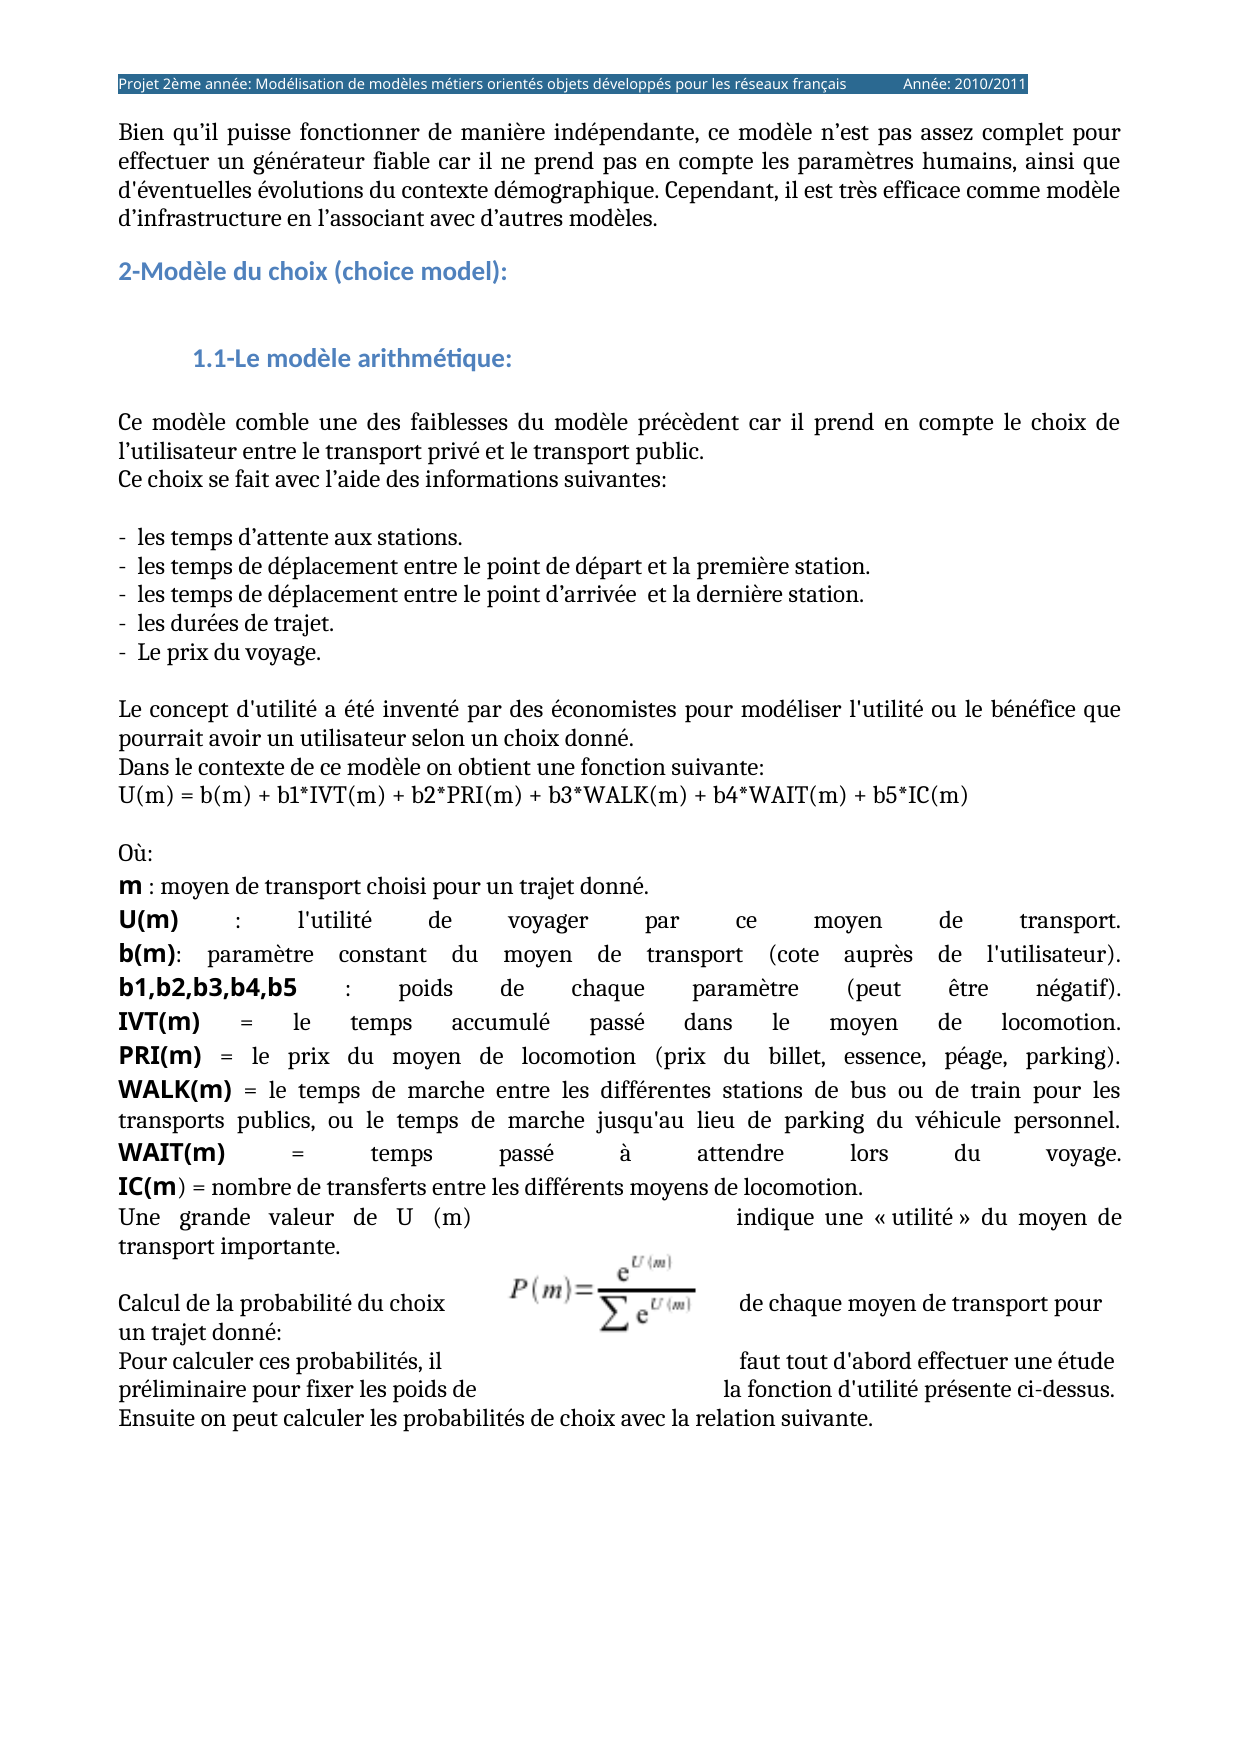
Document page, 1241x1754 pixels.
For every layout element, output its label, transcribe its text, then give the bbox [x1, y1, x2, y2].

text Pour calculer ces probabilités, il faut tout d'abord effectuer une étude préliminaire pour fixer les poids de la fonction d'utilité présente ci-dessus. Ensuite on peut calculer les probabilités de choix avec la relation suivante. [118, 1347, 1122, 1433]
text Calcul de la probabilité du choix de chaque moyen de transport pour un trajet donné: [713, 1289, 1122, 1347]
text U(m) = b(m) + b1*IVT(m) + b2*PRI(m) + b3*WALK(m) + b4*WAIT(m) + b5*IC(m) [118, 781, 1122, 810]
text Bien qu’il fonctionner de manière indépendante, ce modèle n’est pas assez complet pour effectuer un générateur fiable car il ne prend pas en compte les paramètres humain, ainsi que d'éventuelle évolution du contexte démographique. Cependant, il est très efficace comme modèle d’infrastructure en l’associant avec d’autres modèles. [118, 118, 1122, 233]
text - Le prix du voyage [118, 638, 1122, 667]
text Où: [118, 839, 1122, 868]
text - les durées de trajet. [118, 609, 1122, 638]
subtitle 2-Modèle du choix (choice model): [118, 254, 1122, 320]
text Dans le contexte de ce modèle on obtient une fonction suivante: [118, 753, 1122, 781]
picture [493, 1243, 713, 1351]
text m : moyen de transport choisi pour un trajet donné [118, 868, 1122, 902]
text Ce choix se fait avec l’aide des informations suivantes: [118, 465, 1122, 494]
text Ce modèle comble une des faiblesses du modèle précèdent car il prend en compte le choix de l’utilisateur entre le transport privé et le transport public. [118, 408, 1122, 465]
text Le concept d'utilité a été inventé par des économistes pour modéliser l'utilité ou le bénéfice que pourrait avoir un utilisateur selon un choix donné. [118, 695, 1122, 753]
text - les temps de déplacement entre le point de départ et la première station [118, 552, 1122, 580]
text U(m) : l'utilité de voyager par ce moyen de transport. b(m): paramètre constant du moyen de transport (cote auprès de l'utilisateur). b1,b2,b3,b4,b5 : poids de chaque paramètre (peu être négatif) IVT(m) = le temps accumulé passé dans le moyen de locomotion. PRI(m) = le prix du moyen de locomotion (prix du billet, essence, péage, parking) WALK(m) = le temps de marche entre les différentes stations de bus ou de train pour les transports public, ou le temps de marche jusqu'au lieu de parking du véhicule personnel. WAIT(m) = temps passé à attendre lors du voyage. IC(m) = nombre de transfert entre les différents moyens de locomotion. [118, 902, 1122, 1203]
text Une grande valeur de m) indique une « utilité » du moyen de transport importante. [118, 1203, 1122, 1260]
subtitle 1.1-Le modèle arithmétique: [118, 341, 1122, 374]
text - les temps d’attente aux [118, 523, 1122, 552]
text Calcul de la probabilité du choix de chaque moyen de transport pour un trajet donné: [118, 1289, 493, 1347]
text - les temps de déplacement entre le point et la dernière station. [118, 580, 1122, 609]
